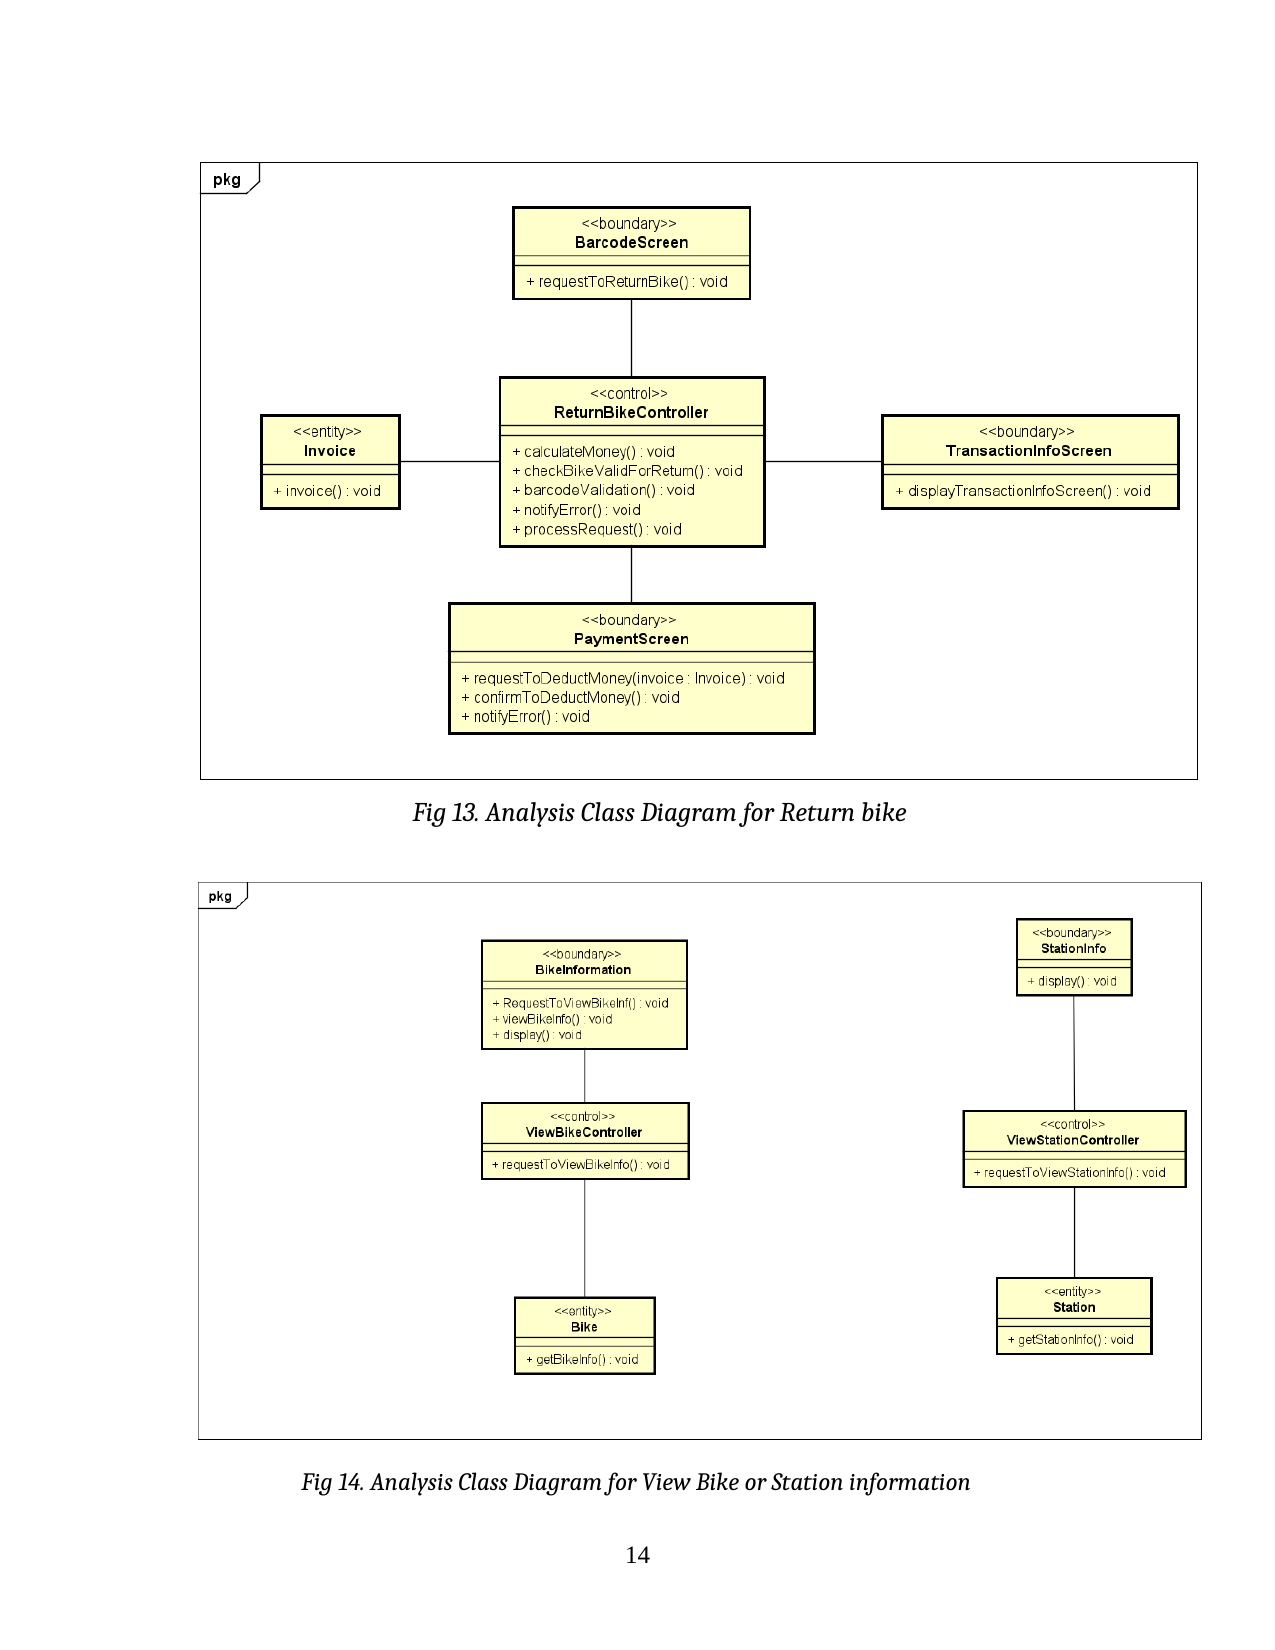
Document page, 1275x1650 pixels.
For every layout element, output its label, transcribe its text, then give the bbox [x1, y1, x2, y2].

list Fig 13. Analysis Class Diagram for Return bike [234, 797, 1087, 828]
text Fig 14. Analysis Class Diagram for View Bike or Station information [187, 1468, 1087, 1496]
